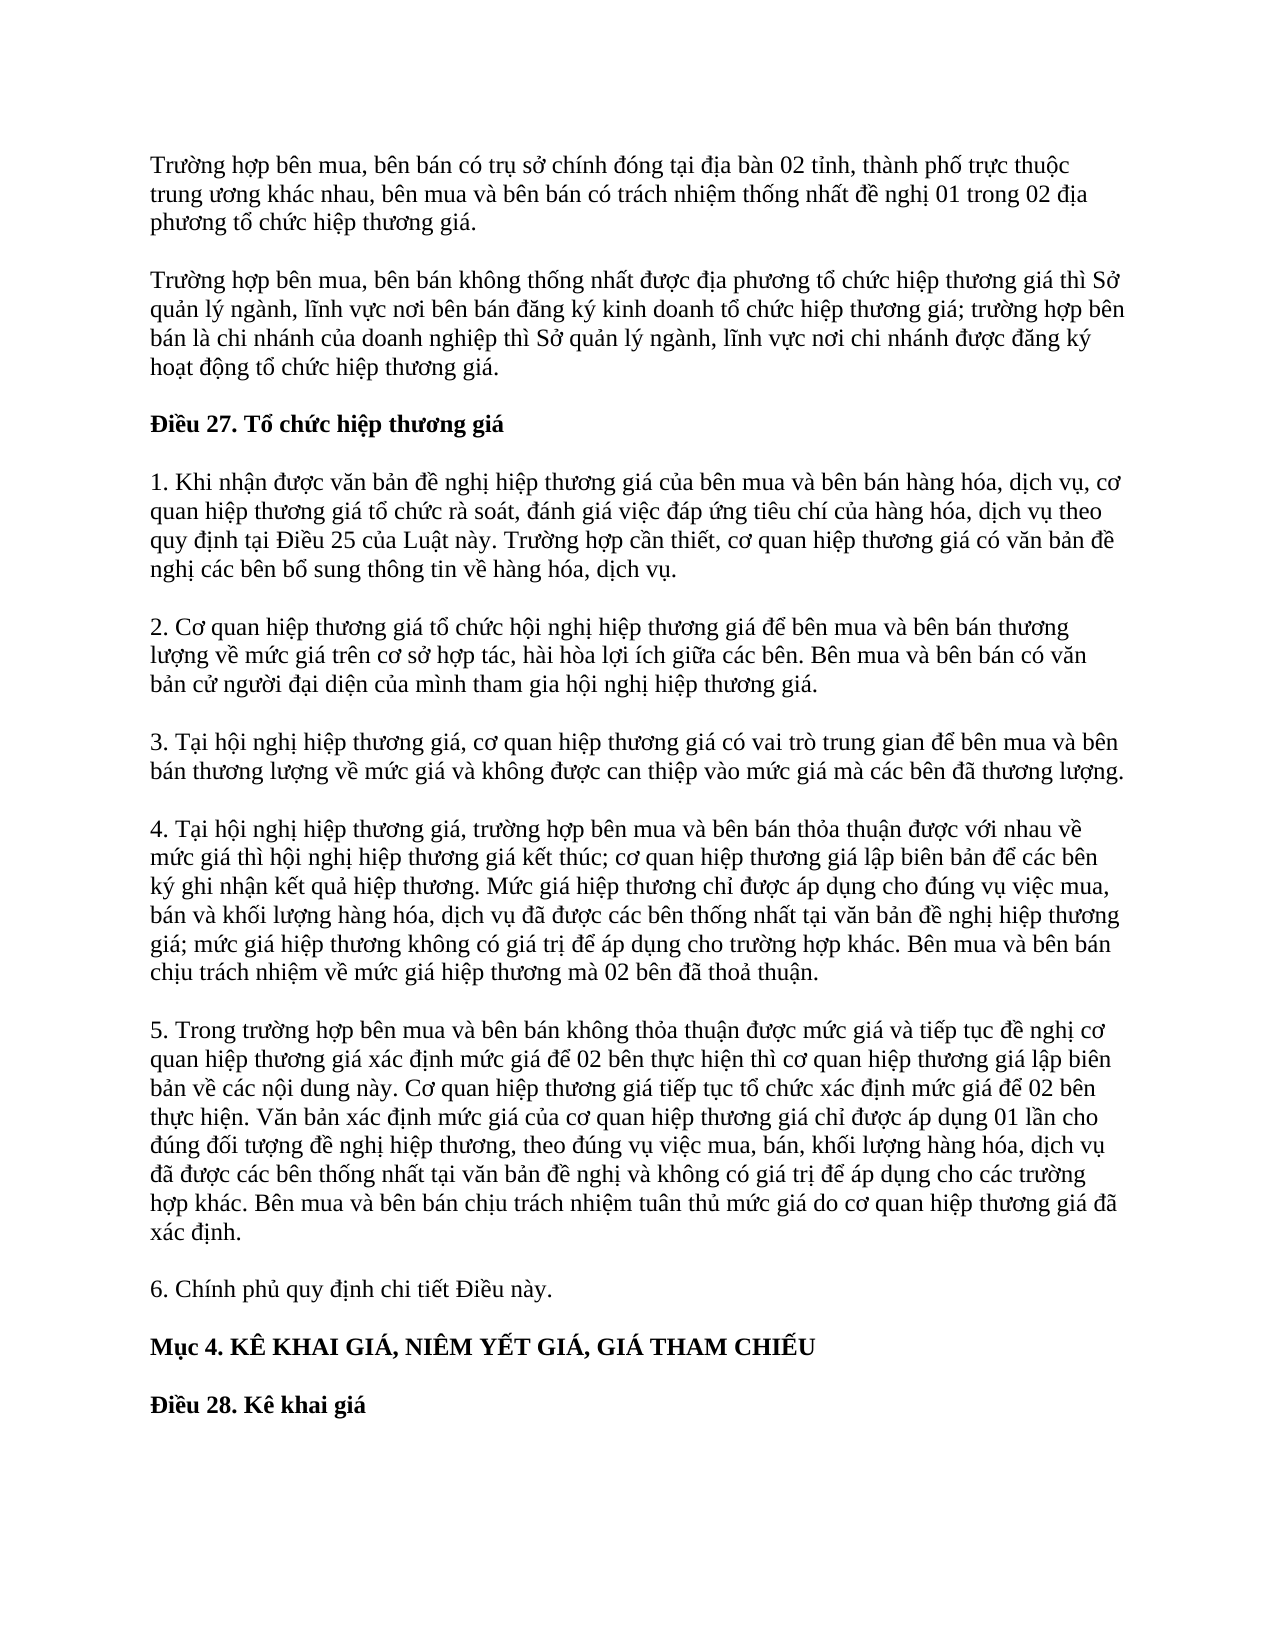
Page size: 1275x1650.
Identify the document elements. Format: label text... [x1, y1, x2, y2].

text Trường hợp bên mua, bên bán có trụ sở chính đóng tại địa bàn 02 tỉnh, thành phố trực thuộc trung ương khác nhau, bên mua và bên bán có trách nhiệm thống nhất đề nghị 01 trong 02 địa phương tổ chức hiệp thương giá. [150, 150, 1125, 236]
text Điều 27. Tổ chức hiệp thương giá [150, 409, 1125, 438]
text Trường hợp bên mua, bên bán không thống nhất được địa phương tổ chức hiệp thương giá thì Sở quản lý ngành, lĩnh vực nơi bên bán đăng ký kinh doanh tổ chức hiệp thương giá; trường hợp bên bán là chi nhánh của doanh nghiệp thì Sở quản lý ngành, lĩnh vực nơi chi nhánh được đăng ký hoạt động tổ chức hiệp thương giá. [150, 265, 1125, 380]
text 1. Khi nhận được văn bản đề nghị hiệp thương giá của bên mua và bên bán hàng hóa, dịch vụ, cơ quan hiệp thương giá tổ chức rà soát, đánh giá việc đáp ứng tiêu chí của hàng hóa, dịch vụ theo quy định tại Điều 25 của Luật này. Trường hợp cần thiết, cơ quan hiệp thương giá có văn bản đề nghị các bên bổ sung thông tin về hàng hóa, dịch vụ. [150, 467, 1125, 582]
text 4. Tại hội nghị hiệp thương giá, trường hợp bên mua và bên bán thỏa thuận được với nhau về mức giá thì hội nghị hiệp thương giá kết thúc; cơ quan hiệp thương giá lập biên bản để các bên ký ghi nhận kết quả hiệp thương. Mức giá hiệp thương chỉ được áp dụng cho đúng vụ việc mua, bán và khối lượng hàng hóa, dịch vụ đã được các bên thống nhất tại văn bản đề nghị hiệp thương giá; mức giá hiệp thương không có giá trị để áp dụng cho trường hợp khác. Bên mua và bên bán chịu trách nhiệm về mức giá hiệp thương mà 02 bên đã thoả thuận. [150, 814, 1125, 986]
text Điều 28. Kê khai giá [150, 1390, 1125, 1419]
text 5. Trong trường hợp bên mua và bên bán không thỏa thuận được mức giá và tiếp tục đề nghị cơ quan hiệp thương giá xác định mức giá để 02 bên thực hiện thì cơ quan hiệp thương giá lập biên bản về các nội dung này. Cơ quan hiệp thương giá tiếp tục tổ chức xác định mức giá để 02 bên thực hiện. Văn bản xác định mức giá của cơ quan hiệp thương giá chỉ được áp dụng 01 lần cho đúng đối tượng đề nghị hiệp thương, theo đúng vụ việc mua, bán, khối lượng hàng hóa, dịch vụ đã được các bên thống nhất tại văn bản đề nghị và không có giá trị để áp dụng cho các trường hợp khác. Bên mua và bên bán chịu trách nhiệm tuân thủ mức giá do cơ quan hiệp thương giá đã xác định. [150, 1015, 1125, 1245]
text 6. Chính phủ quy định chi tiết Điều này. [150, 1274, 1125, 1303]
text 2. Cơ quan hiệp thương giá tổ chức hội nghị hiệp thương giá để bên mua và bên bán thương lượng về mức giá trên cơ sở hợp tác, hài hòa lợi ích giữa các bên. Bên mua và bên bán có văn bản cử người đại diện của mình tham gia hội nghị hiệp thương giá. [150, 612, 1125, 698]
text Mục 4. KÊ KHAI GIÁ, NIÊM YẾT GIÁ, GIÁ THAM CHIẾU [150, 1332, 1125, 1361]
text 3. Tại hội nghị hiệp thương giá, cơ quan hiệp thương giá có vai trò trung gian để bên mua và bên bán thương lượng về mức giá và không được can thiệp vào mức giá mà các bên đã thương lượng. [150, 727, 1125, 784]
